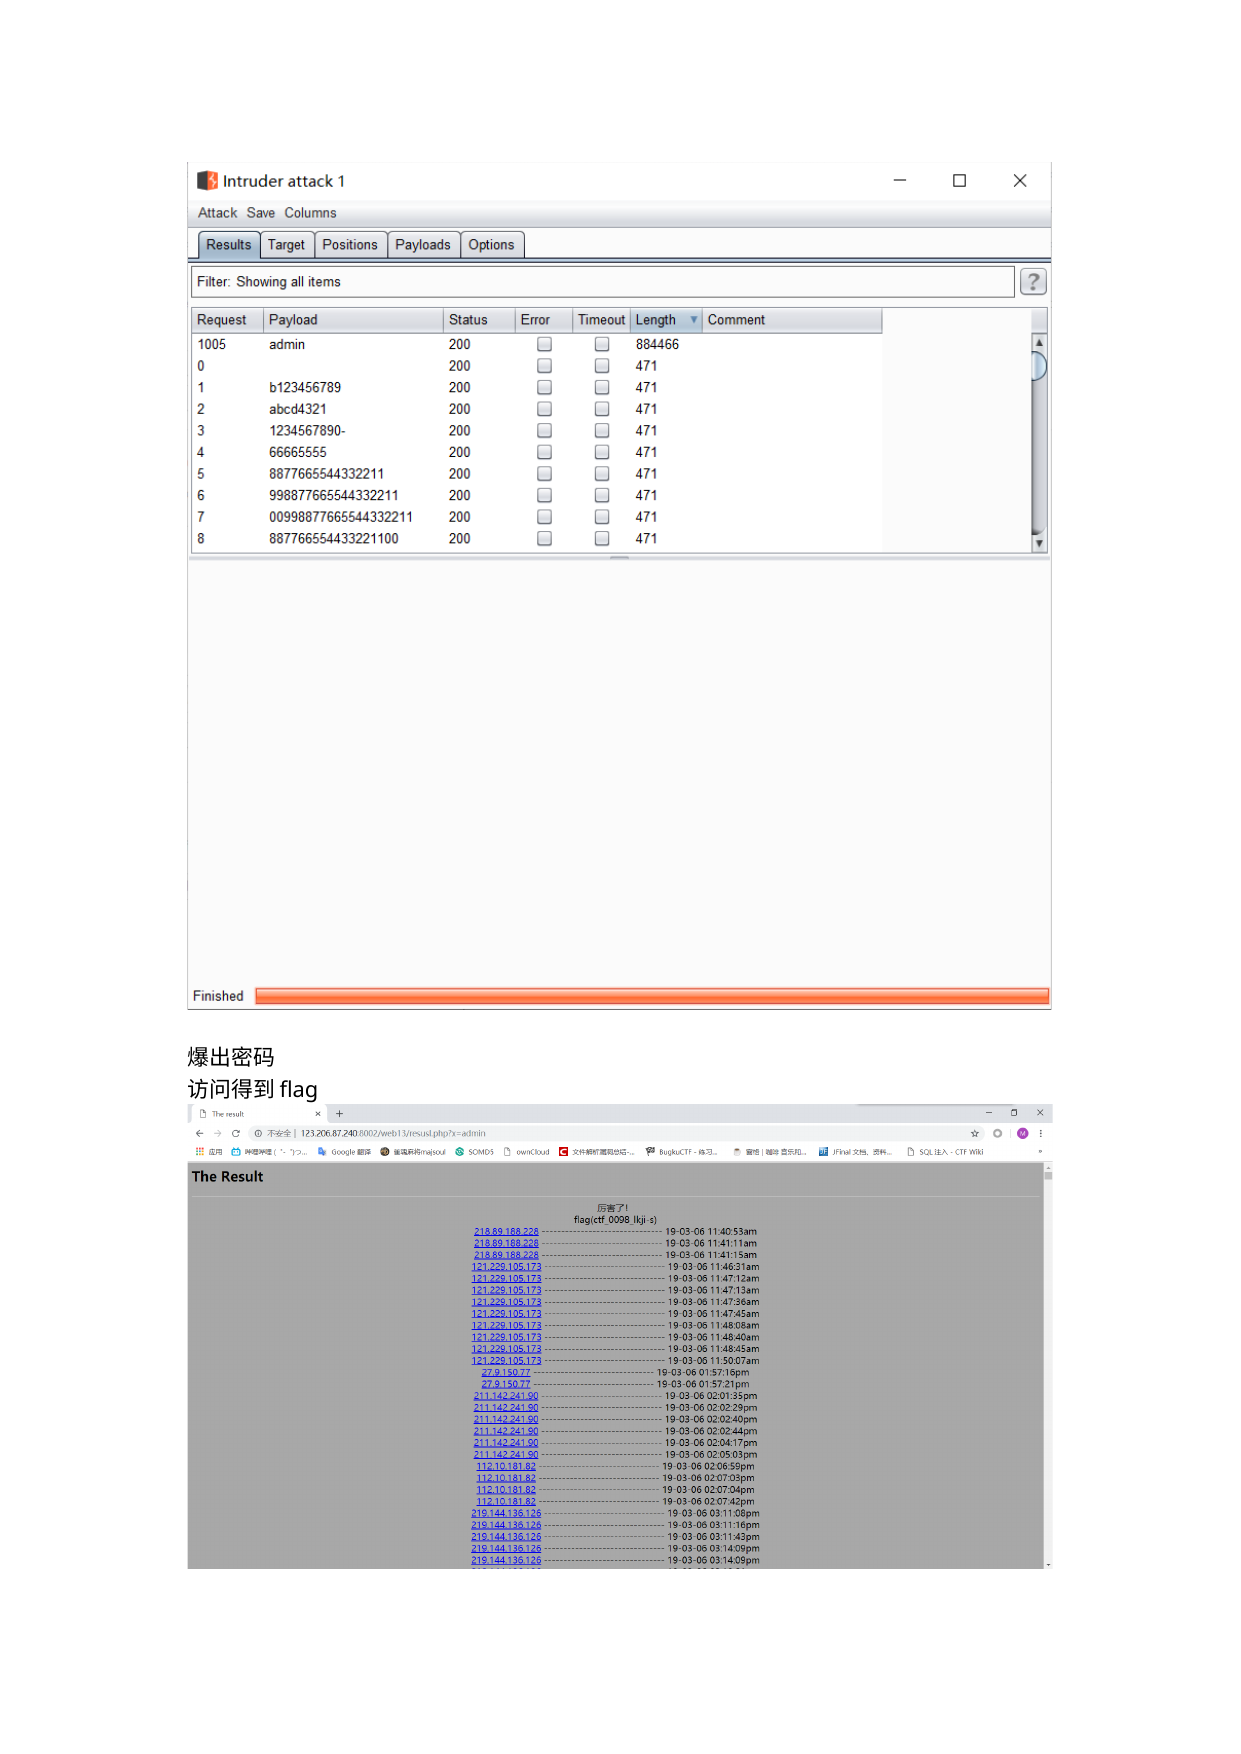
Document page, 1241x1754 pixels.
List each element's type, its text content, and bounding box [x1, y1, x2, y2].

text 访问得到flag [187, 1072, 1053, 1104]
picture [187, 162, 1052, 1010]
text 爆出密码 [187, 1039, 1053, 1072]
picture [187, 1104, 1053, 1569]
